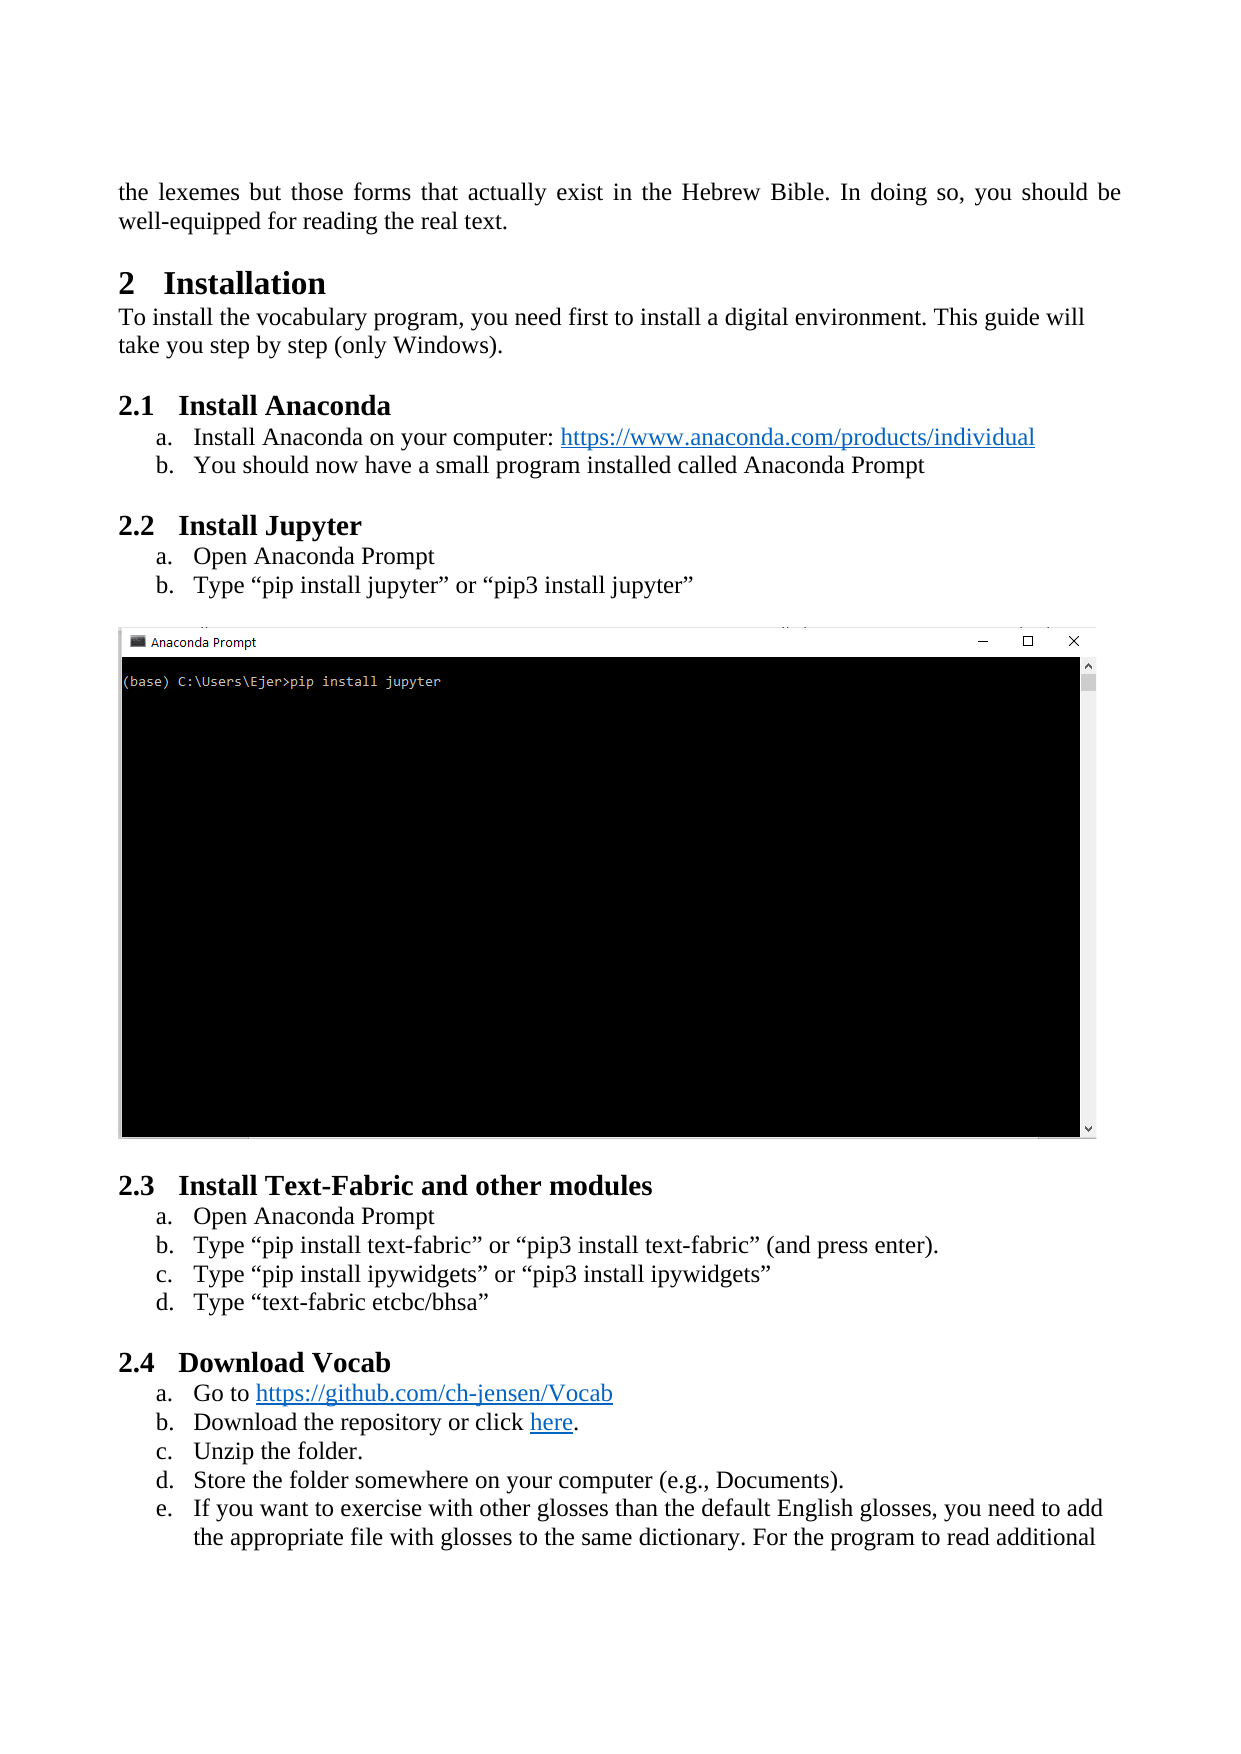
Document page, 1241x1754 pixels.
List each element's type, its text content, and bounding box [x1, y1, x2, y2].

list Download the repository or click here. [156, 1407, 1122, 1436]
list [156, 1493, 1122, 1551]
picture [118, 627, 1097, 1139]
list Type “text-fabric etcbc/bhsa” [156, 1287, 1122, 1316]
list Install Anaconda on your computer: https://www.anaconda.com/products/individual [156, 422, 1122, 450]
subtitle Download Vocab [118, 1345, 1122, 1378]
text To install the vocabulary program, you need first to install a digital environment. This guide will take you step by step (only Windows). [118, 302, 1122, 359]
subtitle Installation [118, 263, 1122, 302]
subtitle Install Jupyter [118, 508, 1122, 541]
list Type “pip install jupyter” or “pip3 install jupyter” [156, 570, 1122, 599]
subtitle Install Text-Fabric and other modules [118, 1168, 1122, 1201]
list Open Anaconda Prompt [156, 1201, 1122, 1230]
list Open Anaconda Prompt [156, 541, 1122, 570]
list You should now have a small program installed called Anaconda Prompt [156, 450, 1122, 479]
list Store the folder somewhere on your computer (e.g., Documents). [156, 1465, 1122, 1493]
list Go to https://github.com/ch-jensen/Vocab [156, 1378, 1122, 1407]
list Type “pip install text-fabric” or “pip3 install text-fabric” (and press enter). [156, 1230, 1122, 1259]
list Unzip the folder. [156, 1436, 1122, 1465]
list Type “pip install ipywidgets” or “pip3 install ipywidgets” [156, 1259, 1122, 1287]
subtitle Install Anaconda [118, 388, 1122, 422]
